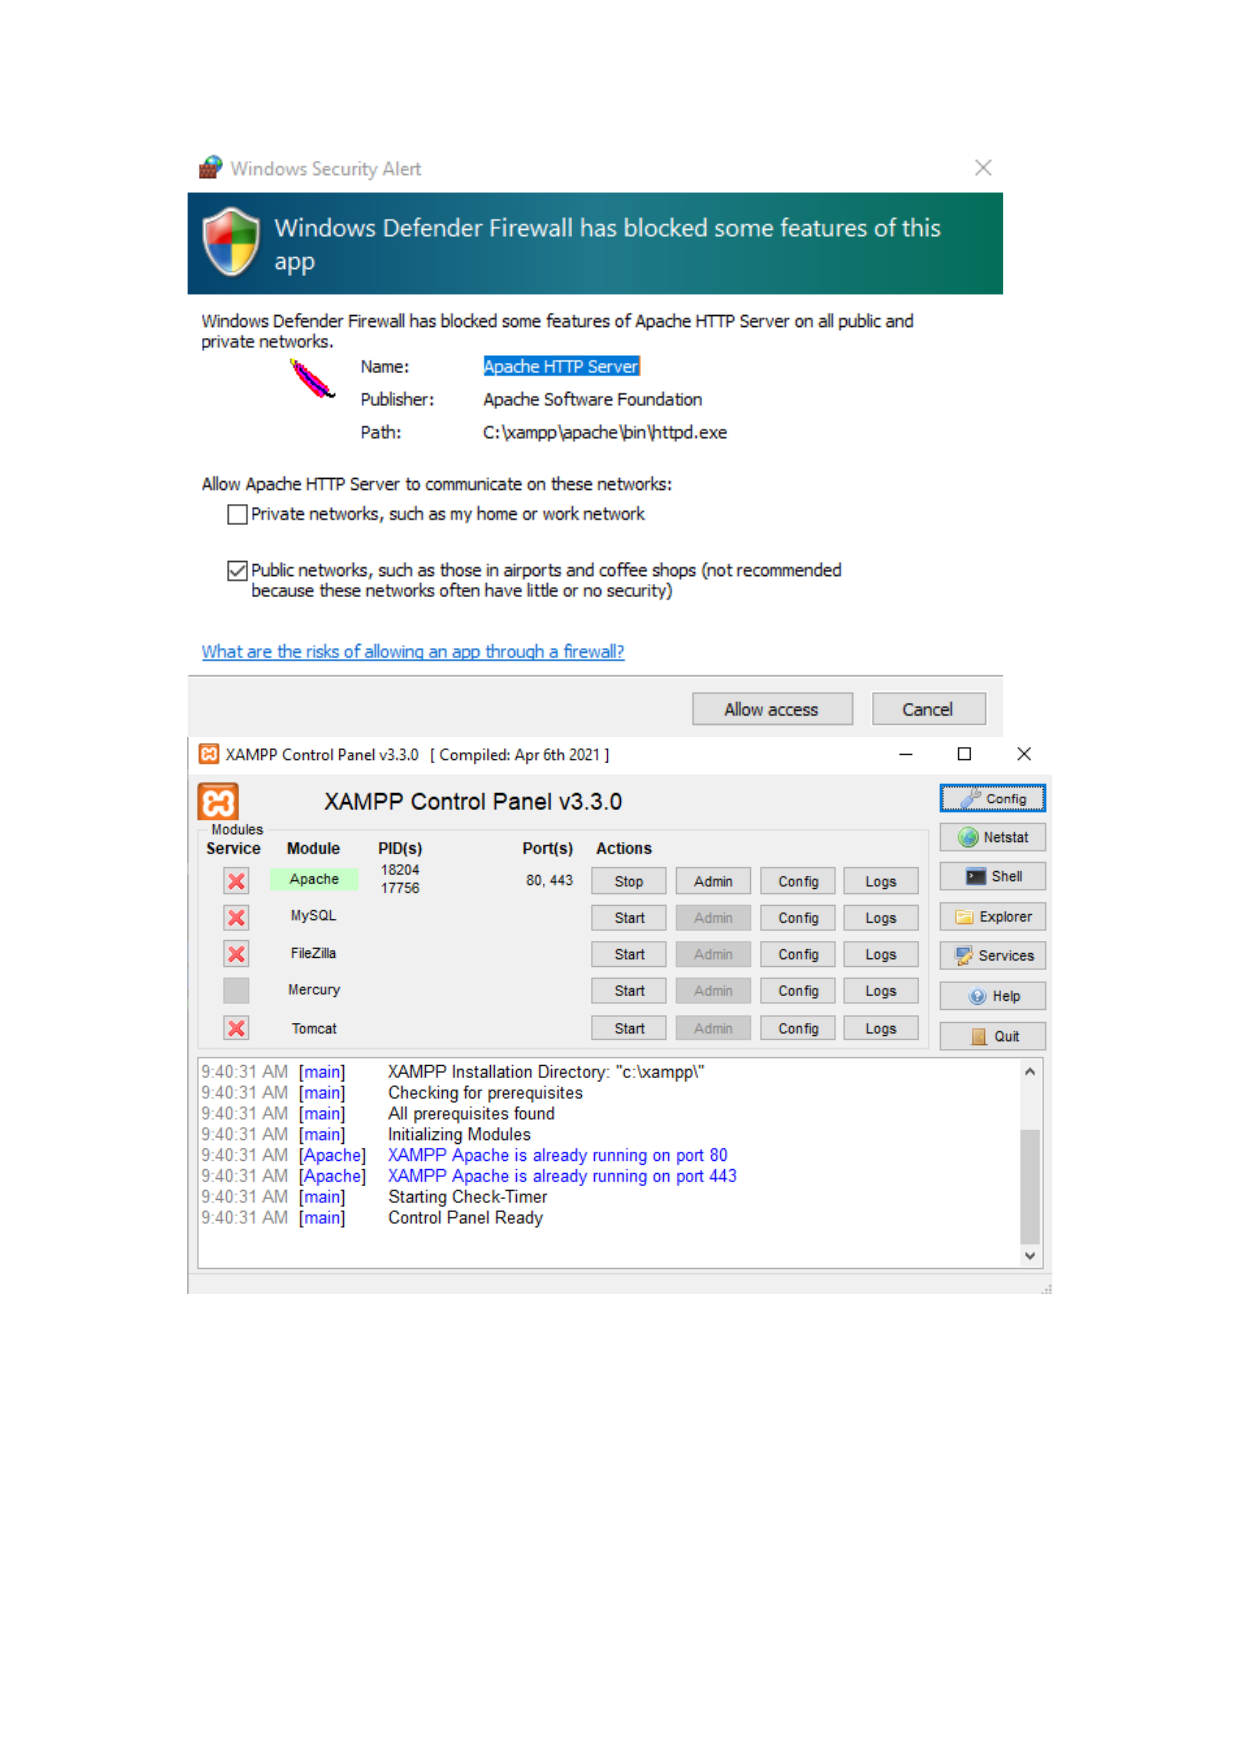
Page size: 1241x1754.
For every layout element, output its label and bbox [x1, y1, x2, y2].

picture [187, 150, 1053, 1294]
